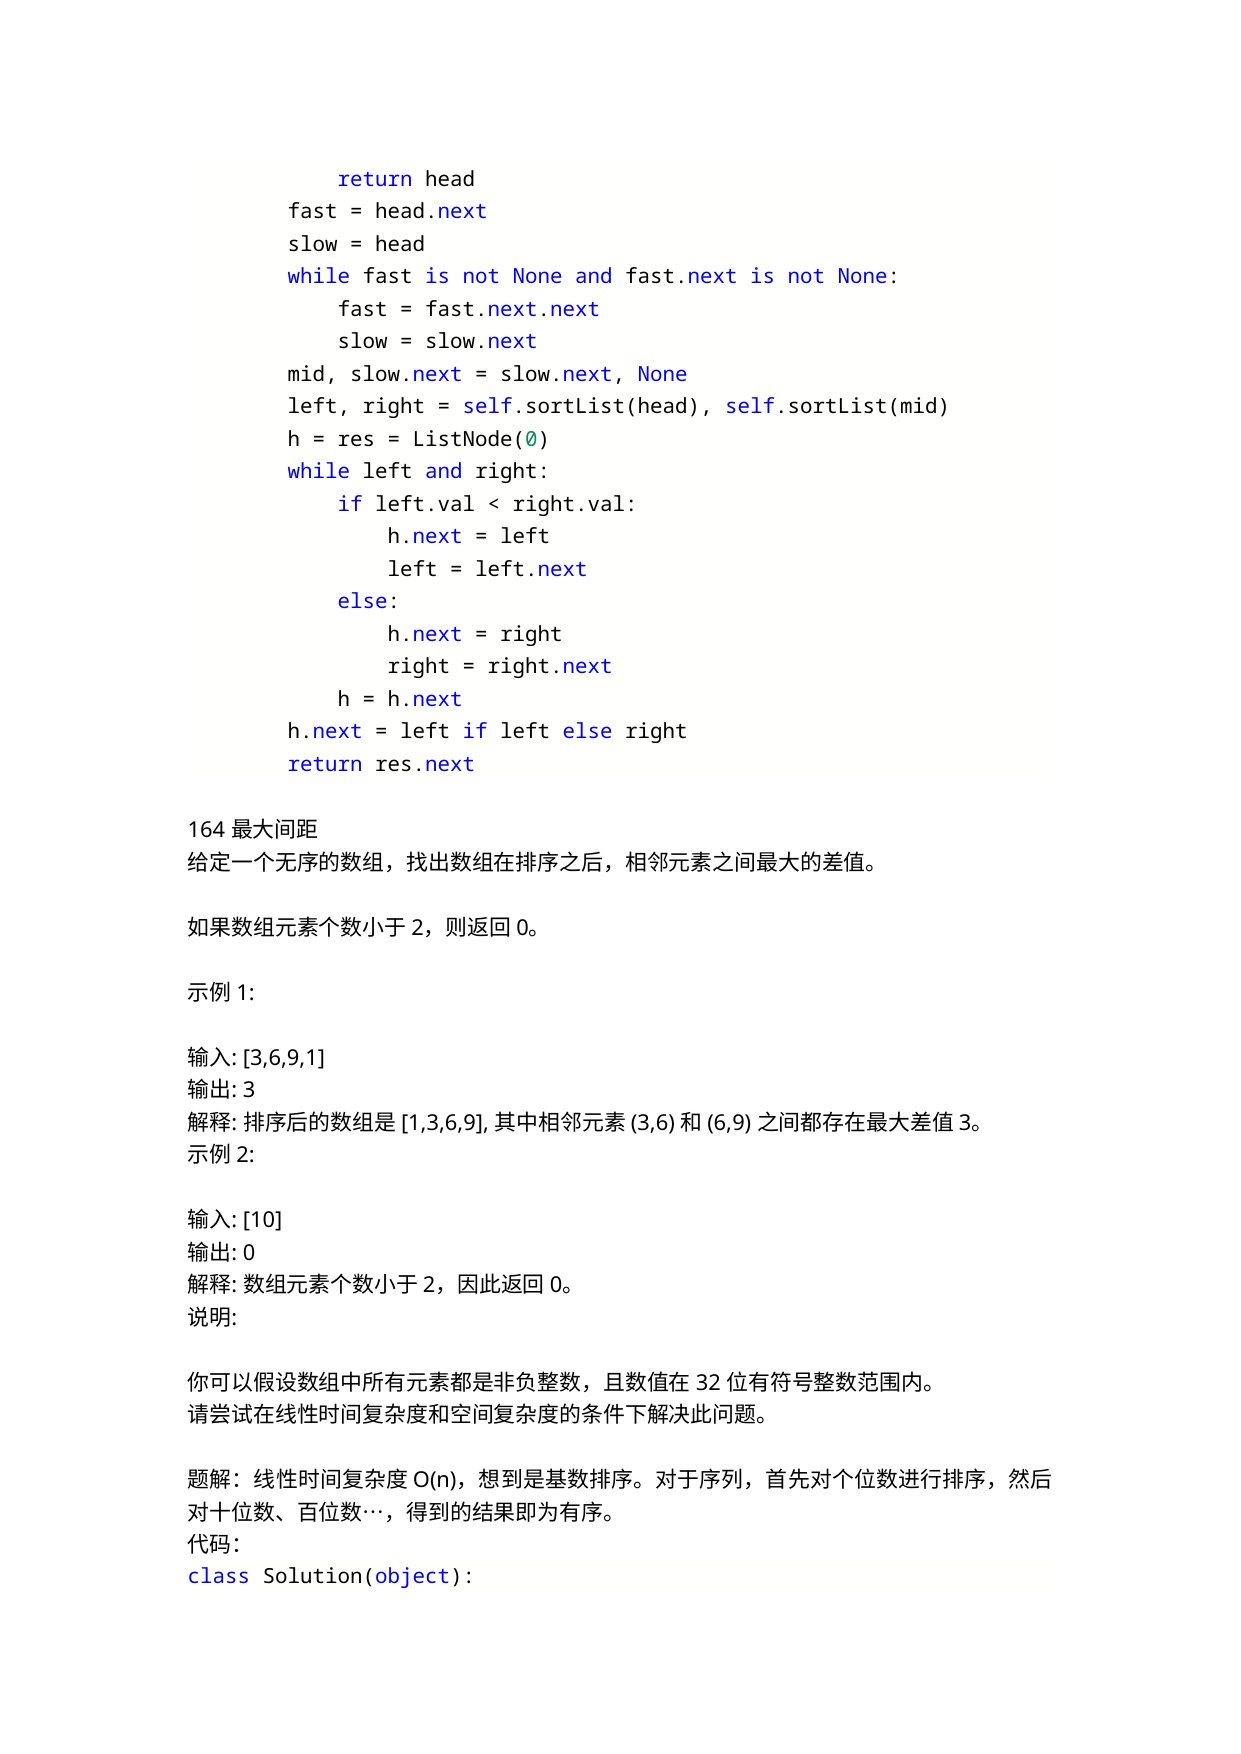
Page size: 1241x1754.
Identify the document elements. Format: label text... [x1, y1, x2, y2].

text left = left.next [187, 552, 1053, 584]
text fast = head.next [187, 194, 1053, 227]
text slow = head [187, 227, 1053, 259]
text h.next = right [187, 617, 1053, 649]
text h = res = ListNode(0) [187, 422, 1053, 454]
text slow = slow.next [187, 324, 1053, 357]
text 解释: 排序后的数组是 [1,3,6,9], 其中相邻元素 (3,6) 和 (6,9) 之间都存在最大差值 3。 [187, 1104, 1053, 1137]
text right = right.next [187, 649, 1053, 682]
text 164 最大间距 [187, 812, 1053, 844]
text 说明: [187, 1299, 1053, 1332]
text 解释: 数组元素个数小于 2，因此返回 0。 [187, 1267, 1053, 1299]
text 请尝试在线性时间复杂度和空间复杂度的条件下解决此问题。 [187, 1397, 1053, 1429]
text 输出: 0 [187, 1234, 1053, 1267]
text 示例 1: [187, 974, 1053, 1007]
text 给定一个无序的数组，找出数组在排序之后，相邻元素之间最大的差值。 [187, 844, 1053, 877]
text 输入: [3,6,9,1] [187, 1039, 1053, 1072]
text fast = fast.next.next [187, 292, 1053, 324]
text left, right = self.sortList(head), self.sortList(mid) [187, 389, 1053, 422]
text return res.next [187, 747, 1053, 779]
text 题解：线性时间复杂度O(n)，想到是基数排序。对于序列，首先对个位数进行排序，然后对十位数、百位数…，得到的结果即为有序。 [187, 1462, 1053, 1527]
text else: [187, 584, 1053, 617]
text 如果数组元素个数小于 2，则返回 0。 [187, 909, 1053, 942]
text h = h.next [187, 682, 1053, 714]
text 输入: [10] [187, 1202, 1053, 1234]
text while left and right: [187, 454, 1053, 487]
text 输出: 3 [187, 1072, 1053, 1104]
text while fast is not None and fast.next is not None: [187, 259, 1053, 292]
text h.next = left [187, 519, 1053, 552]
text if left.val < right.val: [187, 487, 1053, 519]
text return head [187, 162, 1053, 194]
text 代码： [187, 1527, 1053, 1559]
text mid, slow.next = slow.next, None [187, 357, 1053, 389]
text 示例 2: [187, 1137, 1053, 1169]
text h.next = left if left else right [187, 714, 1053, 747]
text class Solution(object): [187, 1559, 1053, 1592]
text 你可以假设数组中所有元素都是非负整数，且数值在 32 位有符号整数范围内。 [187, 1364, 1053, 1397]
